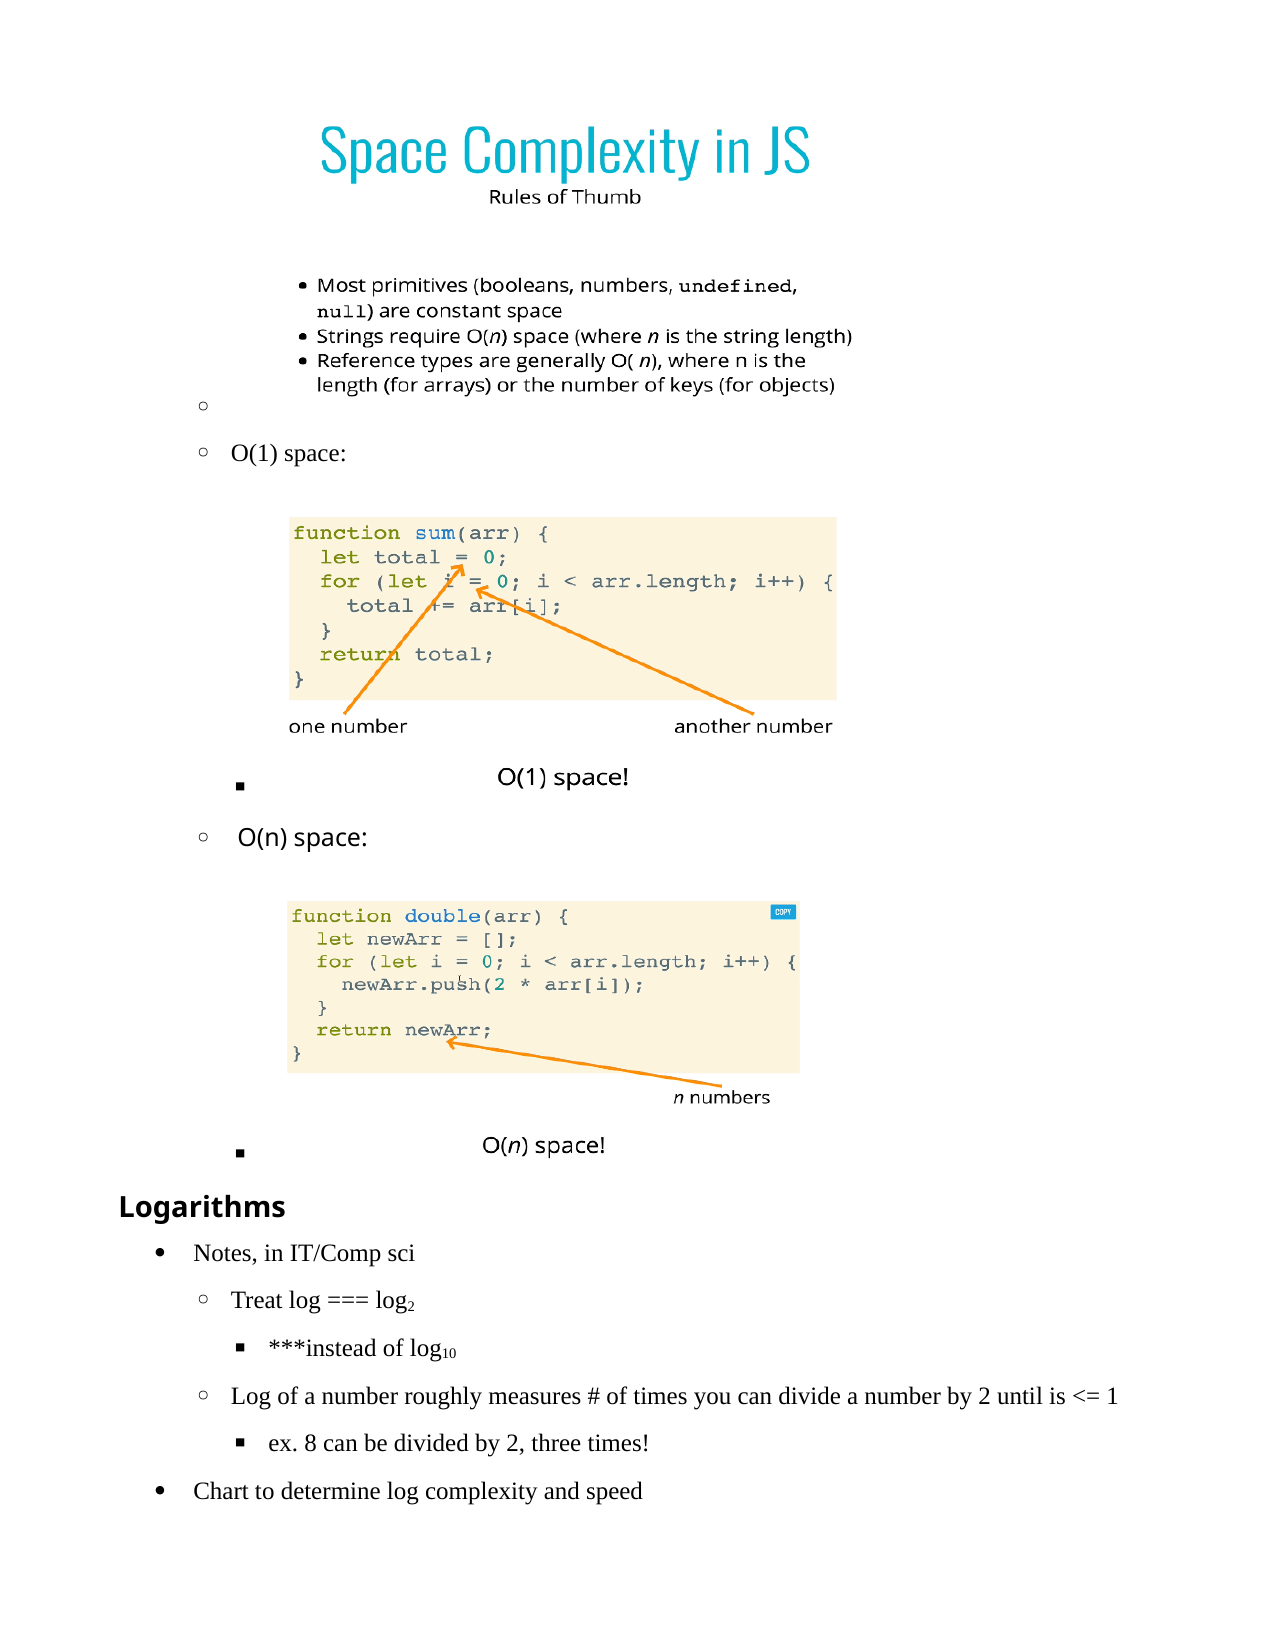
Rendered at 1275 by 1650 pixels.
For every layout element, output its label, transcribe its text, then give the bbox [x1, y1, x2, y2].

list Chart to determine log complexity and speed [156, 1476, 1157, 1505]
list O(n) space: [193, 819, 1157, 853]
picture [268, 872, 812, 1163]
picture [230, 118, 899, 416]
list Notes, in IT/Comp sci [156, 1238, 1157, 1267]
list O(1) space: [193, 438, 1157, 467]
list Log of a number roughly measures # of times you can divide a number by 2 until is <= 1 [193, 1381, 1157, 1409]
picture [268, 486, 849, 796]
list ex. 8 can be divided by 2, three times! [231, 1428, 1157, 1457]
list ***instead of log10 [231, 1333, 1157, 1362]
list Treat log === log2 [193, 1286, 1157, 1314]
subtitle Logarithms [118, 1186, 1157, 1226]
